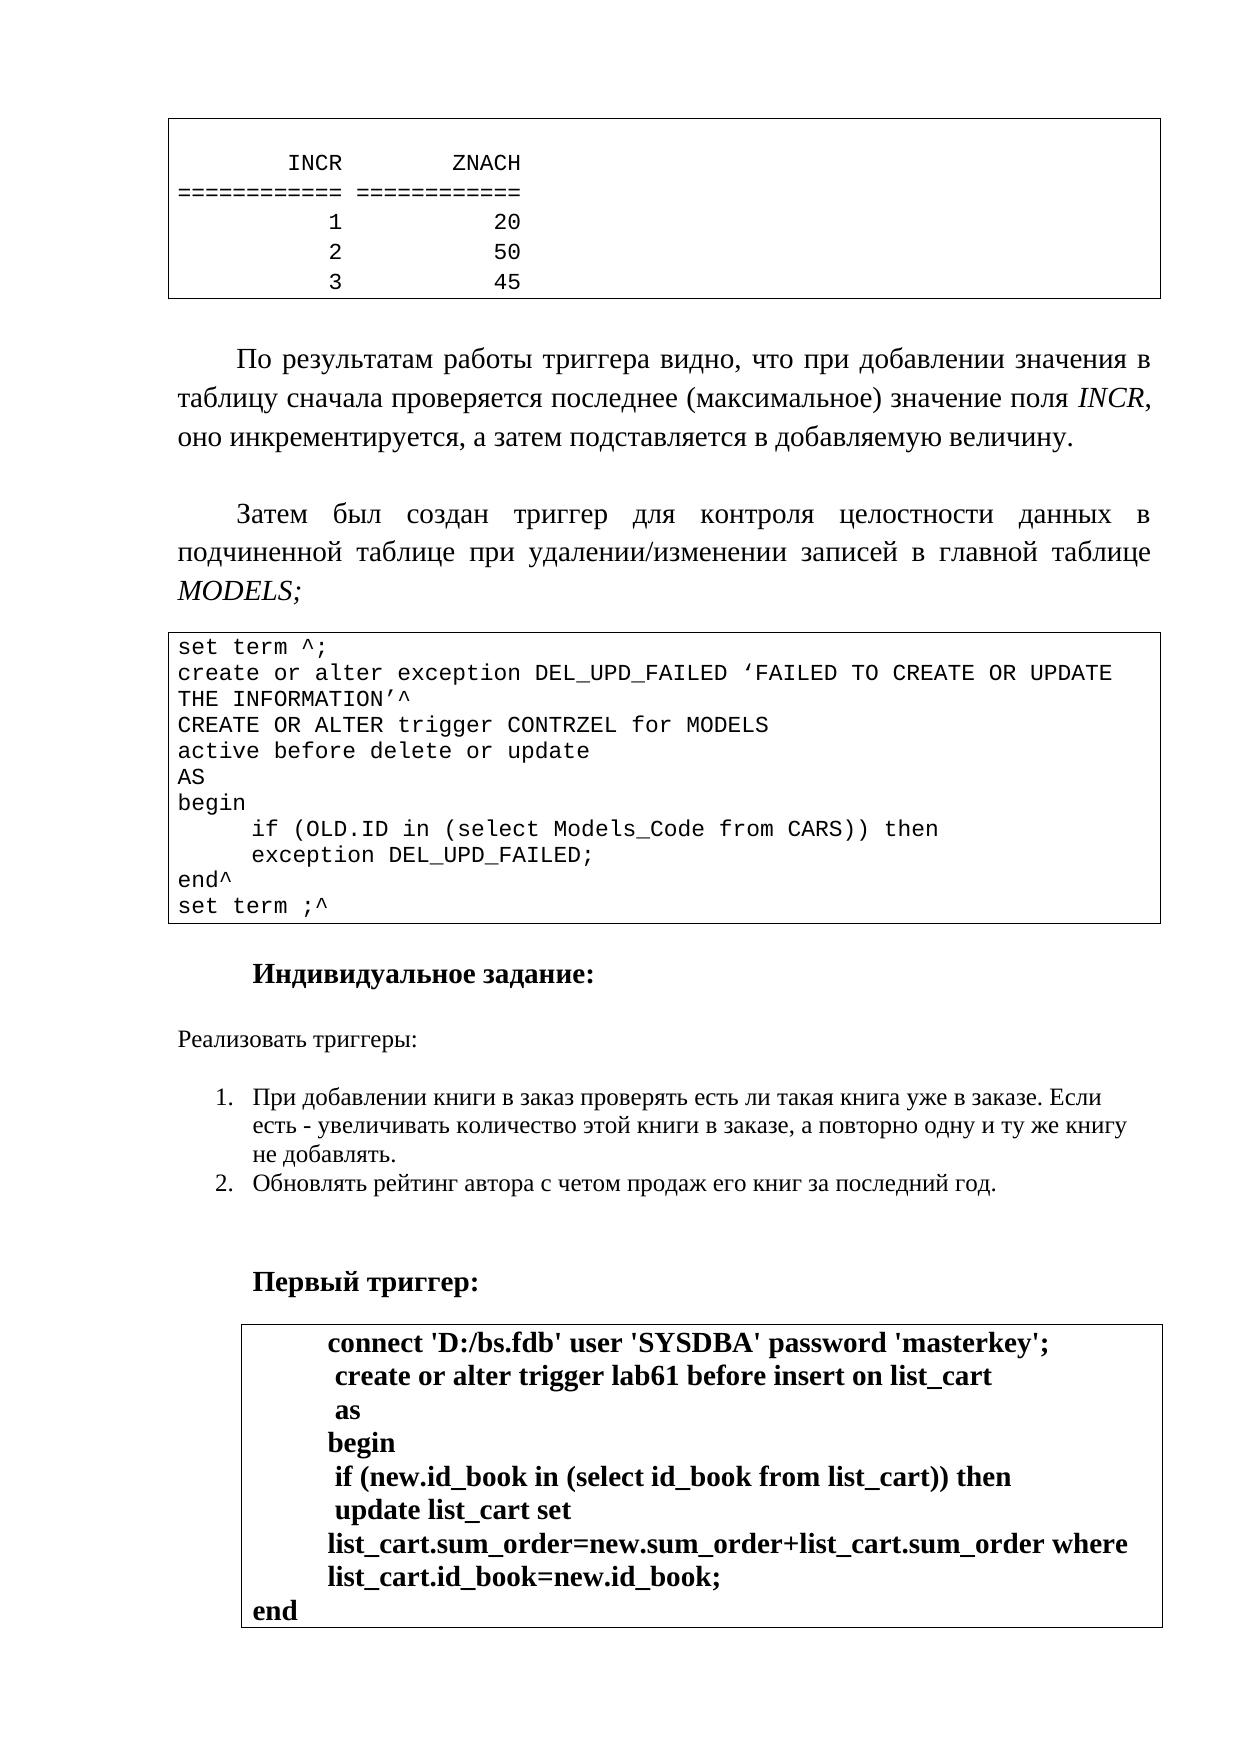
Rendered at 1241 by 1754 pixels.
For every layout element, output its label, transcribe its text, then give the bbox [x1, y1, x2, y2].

text set term ;^ [169, 892, 1160, 923]
list Индивидуальное задание: [252, 956, 1152, 989]
text exception DEL_UPD_FAILED; [177, 843, 1152, 869]
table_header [242, 1325, 1162, 1627]
list 2 50 [169, 237, 1160, 266]
text active before delete or update [177, 739, 1152, 765]
list INCR ZNACH [169, 148, 1160, 177]
list Первый триггер: [252, 1264, 1152, 1298]
list Обновлять рейтинг автора с четом продаж его книг за последний год. [215, 1168, 1152, 1197]
text if (OLD.ID in (select Models_Code from CARS)) then [177, 817, 1152, 843]
text end^ [177, 869, 1152, 892]
text begin [177, 791, 1152, 817]
list По результатам работы триггера видно, что при добавлении значения в таблицу сначала проверяется последнее (максимальное) значение поля INCR, оно инкрементируется, а затем подставляется в добавляемую величину. [177, 342, 1152, 452]
text create or alter exception DEL_UPD_FAILED ‘FAILED TO CREATE OR UPDATE THE INFORMATION’^ [177, 661, 1152, 713]
list 1 20 [169, 207, 1160, 237]
list Затем был создан триггер для контроля целостности данных в подчиненной таблице при удалении/изменении записей в главной таблице MODELS; [177, 496, 1152, 606]
list ============ ============ [169, 178, 1160, 207]
text AS [177, 765, 1152, 791]
text Реализовать триггеры: [177, 1024, 1152, 1052]
text set term ^; [169, 633, 1160, 661]
list При добавлении книги в заказ проверять есть ли такая книга уже в заказе. Если есть - увеличивать количество этой книги в заказе, а повторно одну и ту же книгу не добавлять. [215, 1082, 1152, 1168]
list 3 45 [169, 267, 1160, 298]
text CREATE OR ALTER trigger CONTRZEL for MODELS [177, 713, 1152, 739]
